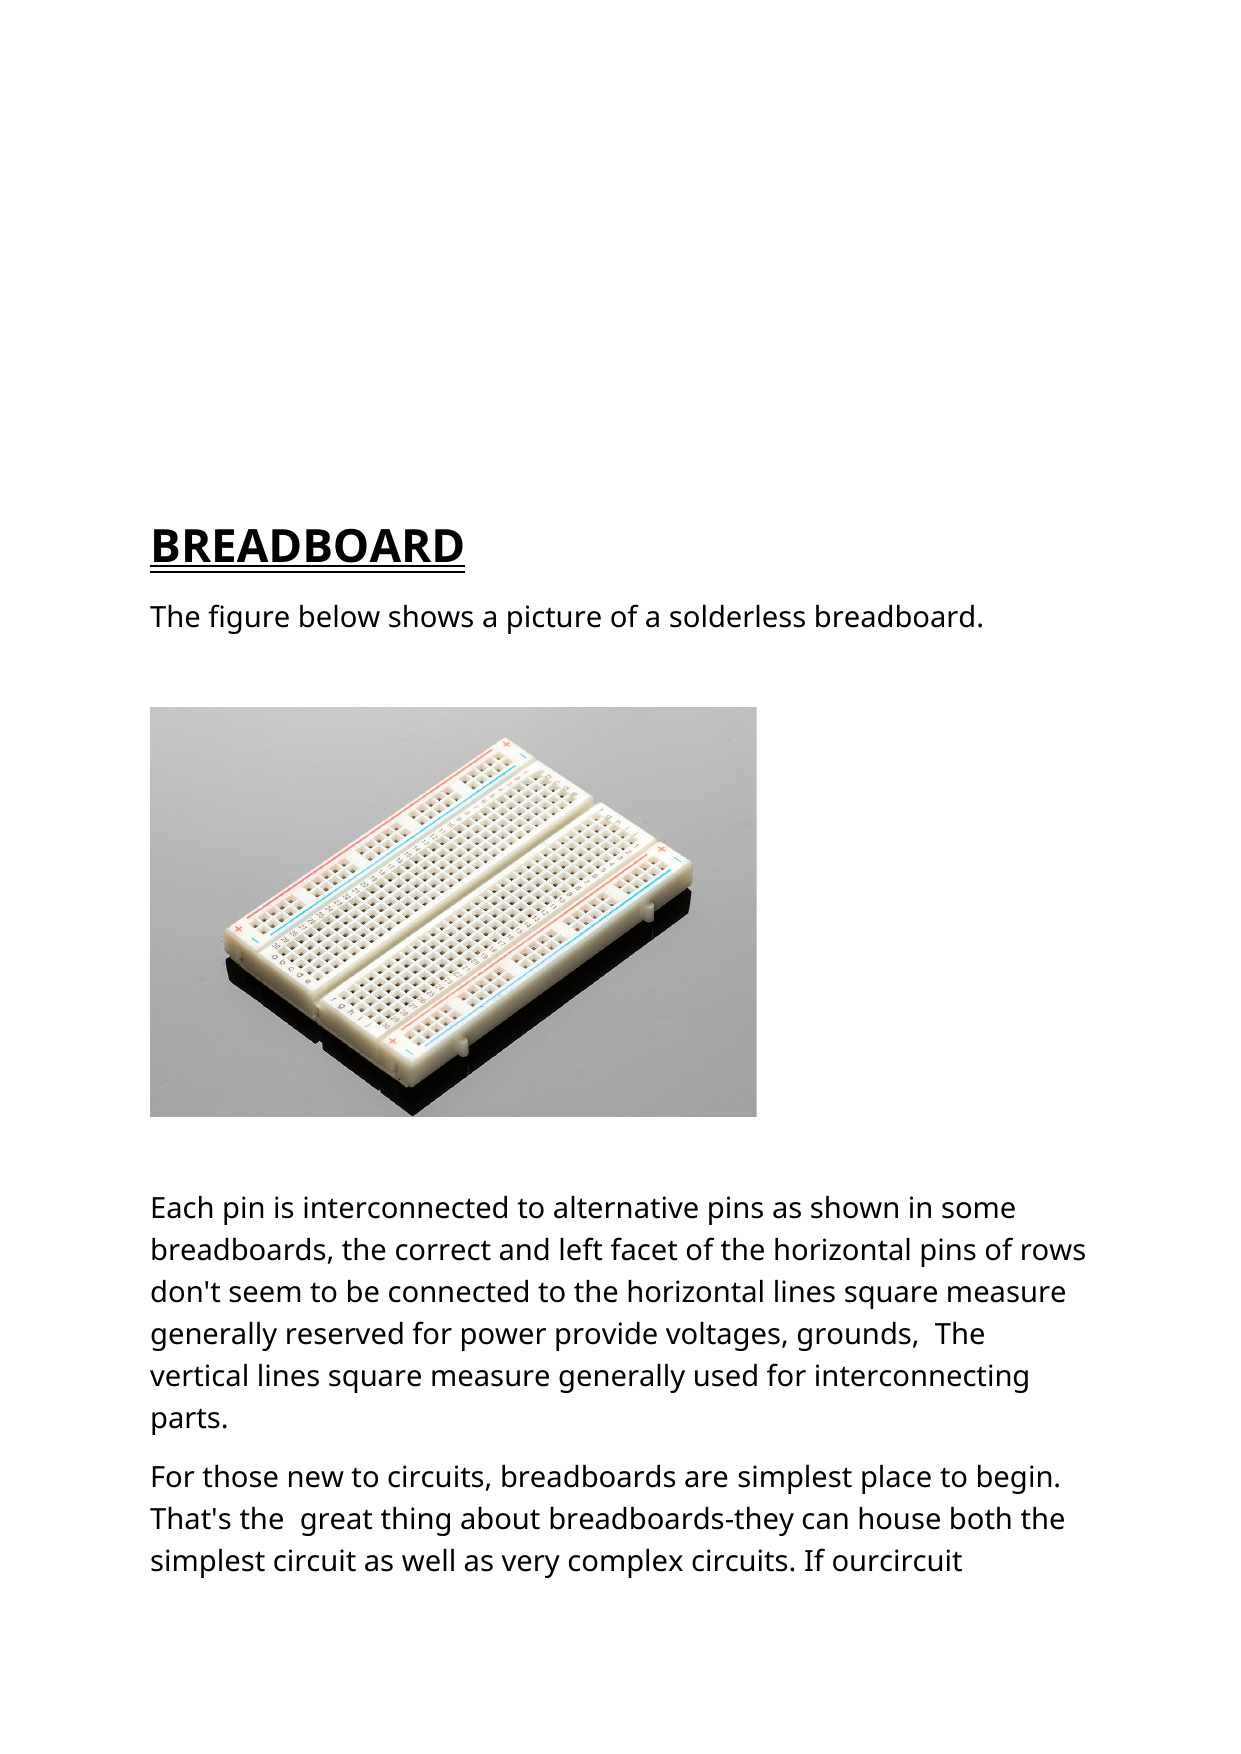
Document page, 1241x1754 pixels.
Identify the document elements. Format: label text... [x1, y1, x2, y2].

text Each pin is interconnected to alternative pins as shown in some breadboards, the correct and left facet of the horizontal pins of rows don't seem to be connected to the horizontal lines square measure generally reserved for power provide voltages, grounds, The vertical lines square measure generally used for interconnecting parts. [150, 1187, 1090, 1437]
picture [150, 707, 757, 1117]
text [150, 1456, 1090, 1580]
text The figure below shows a picture of a solderless breadboard. [150, 596, 1090, 636]
text BREADBOARD [150, 513, 1090, 576]
